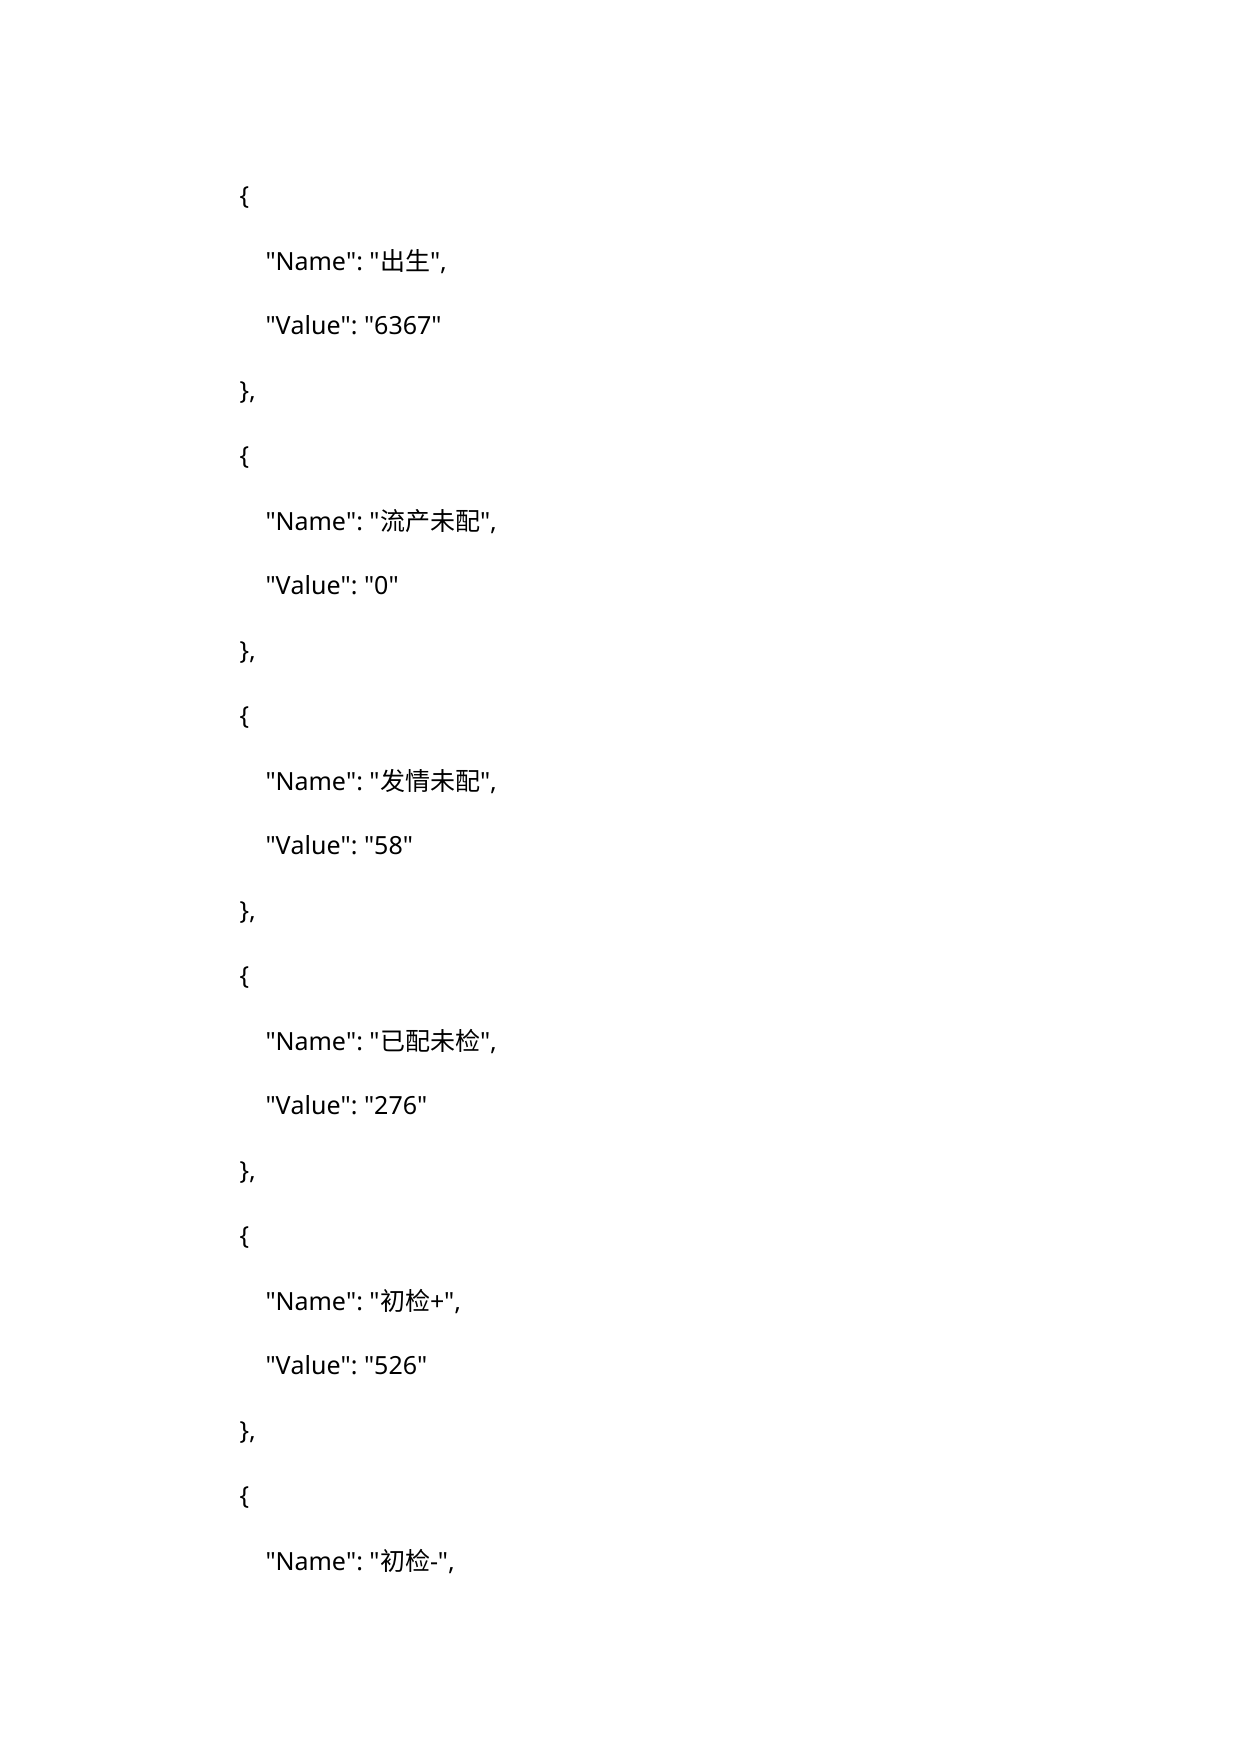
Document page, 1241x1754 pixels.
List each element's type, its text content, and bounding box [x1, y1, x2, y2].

text "Name": "初检+", [187, 1267, 1053, 1332]
text "Value": "6367" [187, 292, 1053, 357]
text { [187, 682, 1053, 747]
text "Value": "276" [187, 1072, 1053, 1137]
text "Name": "初检-", [187, 1527, 1053, 1592]
text { [187, 422, 1053, 487]
text "Name": "出生", [187, 227, 1053, 292]
text }, [187, 357, 1053, 422]
text { [187, 1462, 1053, 1527]
text "Name": "发情未配", [187, 747, 1053, 812]
text "Value": "526" [187, 1332, 1053, 1397]
text "Name": "已配未检", [187, 1007, 1053, 1072]
text "Value": "58" [187, 812, 1053, 877]
text }, [187, 617, 1053, 682]
text }, [187, 877, 1053, 942]
text { [187, 942, 1053, 1007]
text }, [187, 1397, 1053, 1462]
text }, [187, 1137, 1053, 1202]
text "Name": "流产未配", [187, 487, 1053, 552]
text "Value": "0" [187, 552, 1053, 617]
text { [187, 162, 1053, 227]
text { [187, 1202, 1053, 1267]
